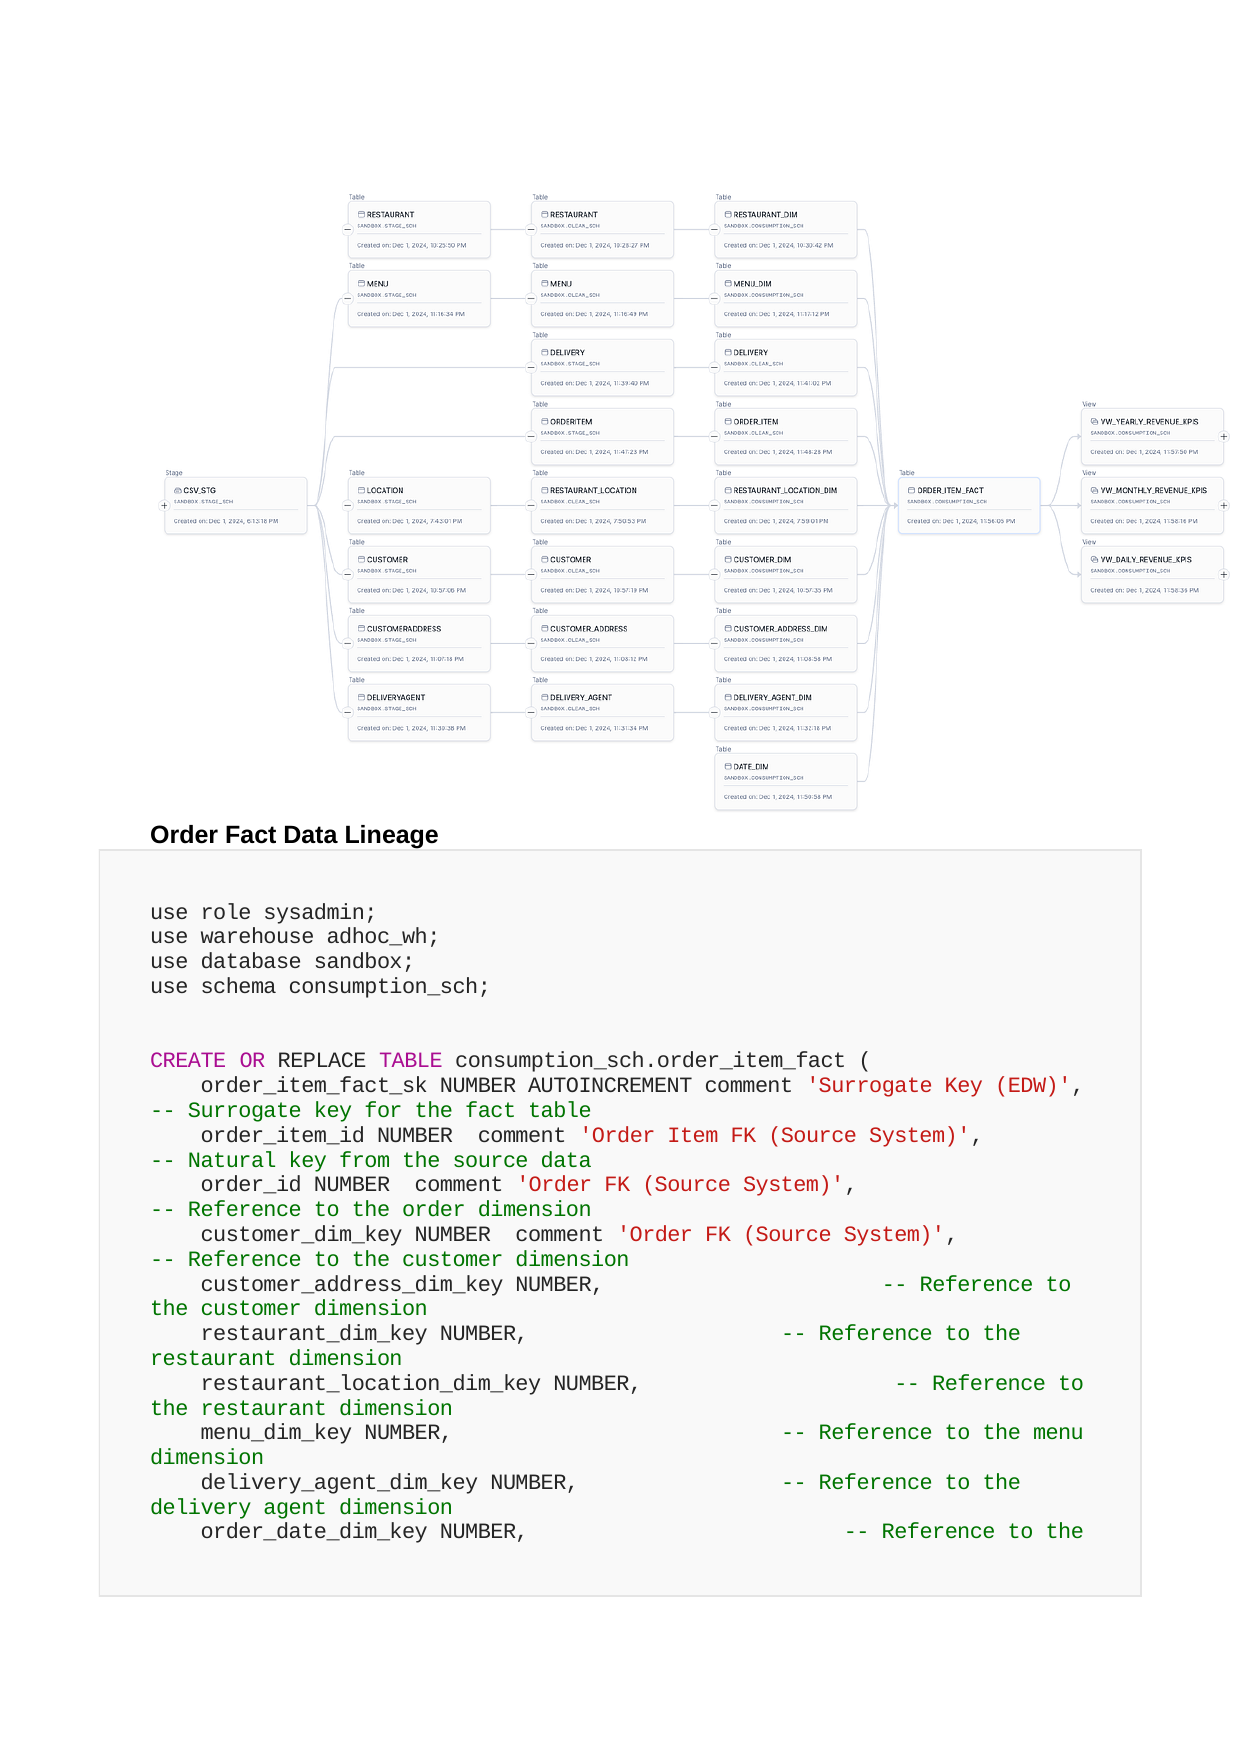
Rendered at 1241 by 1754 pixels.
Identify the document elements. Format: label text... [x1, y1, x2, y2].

picture [150, 150, 1241, 821]
text Order Fact Data Lineage [150, 821, 1090, 849]
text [100, 851, 1140, 1595]
